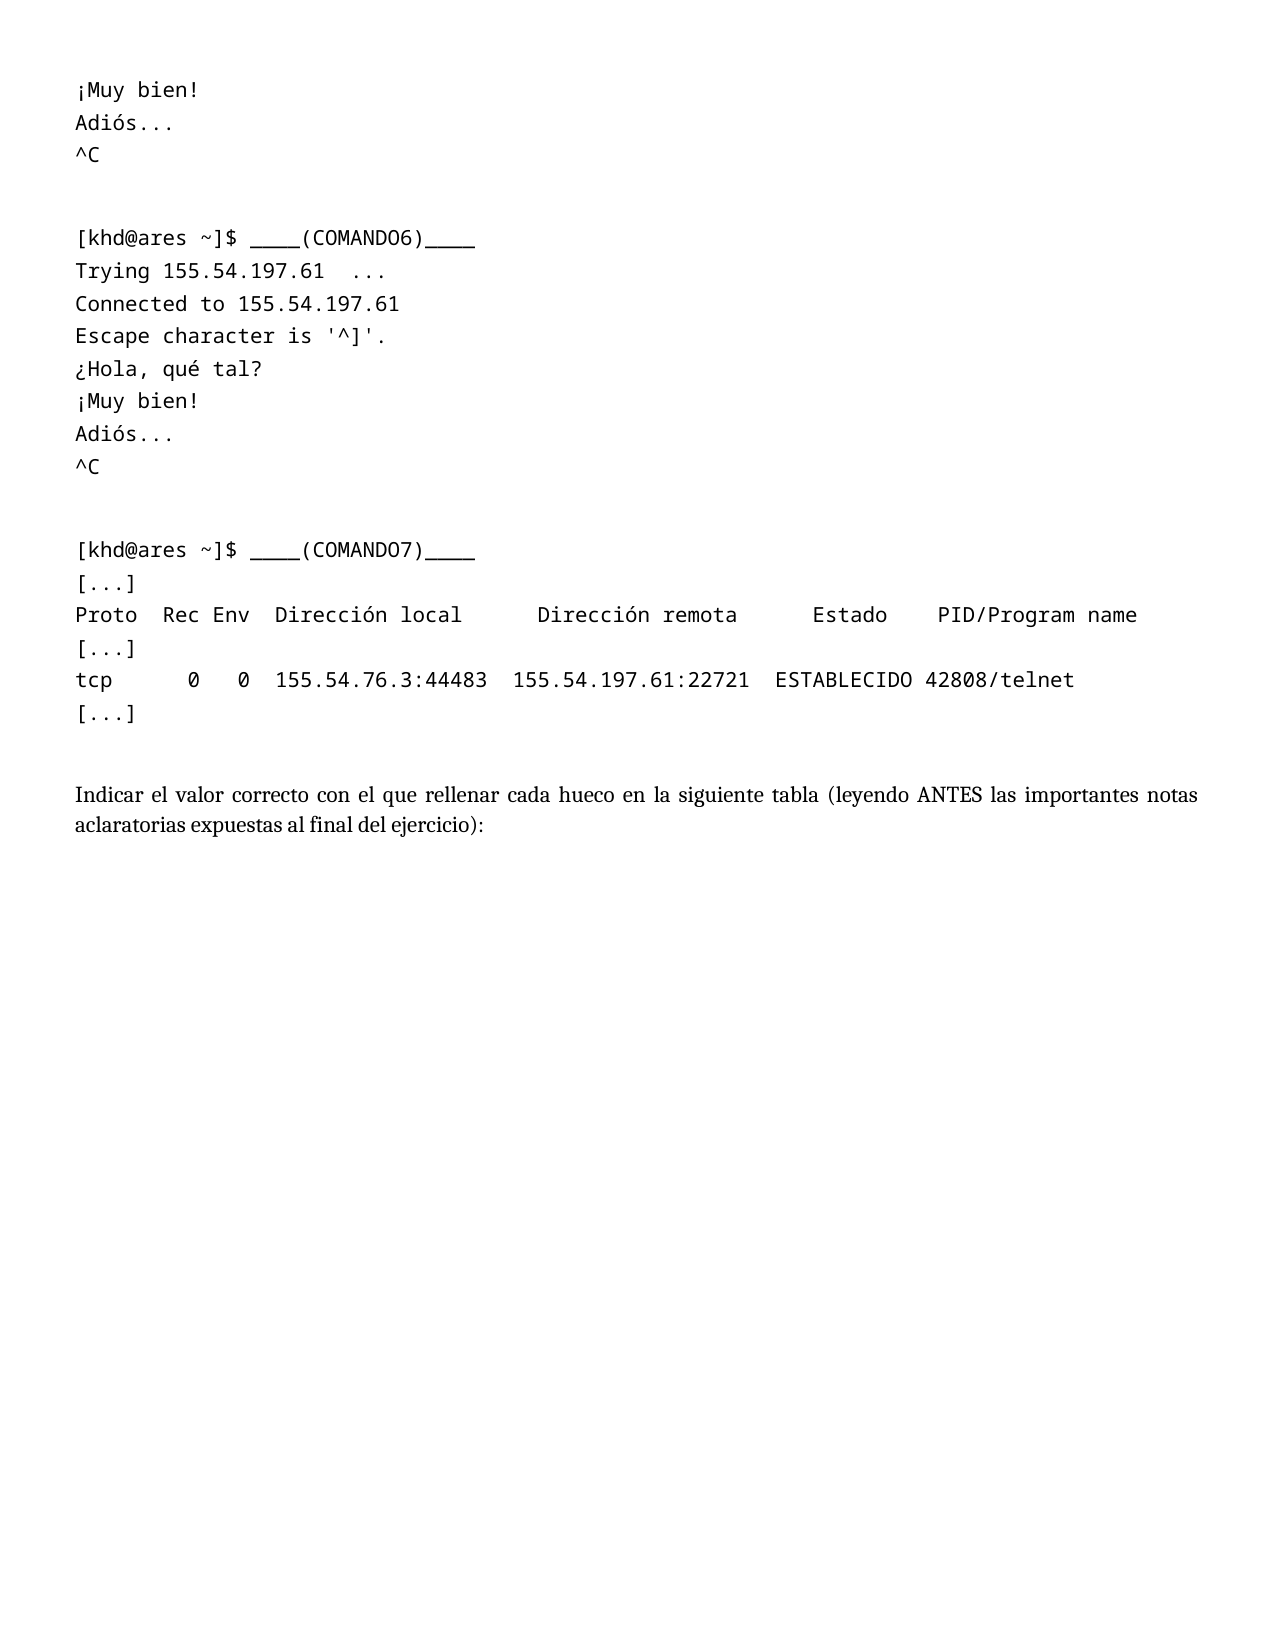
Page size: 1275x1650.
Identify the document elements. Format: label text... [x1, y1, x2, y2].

text [khd@ares ~]$ ____(COMANDO6)____ Trying 155.54.197.61 ... Connected to 155.54.197.61 Escape character is '^]'. ¿Hola, qué tal? ¡Muy bien! Adiós... ^C [75, 223, 1200, 510]
text Indicar el valor correcto con el que rellenar cada hueco en la siguiente tabla (leyendo ANTES las importantes notas aclaratorias expuestas al final del ejercicio): [75, 781, 1200, 838]
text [75, 75, 1200, 199]
text [khd@ares ~]$ ____(COMANDO7)____ [...] Proto Rec Env Dirección local Dirección remota Estado PID/Program name [...] tcp 0 0 155.54.76.3:44483 155.54.197.61:22721 ESTABLECIDO 42808/telnet [...] [75, 535, 1200, 757]
